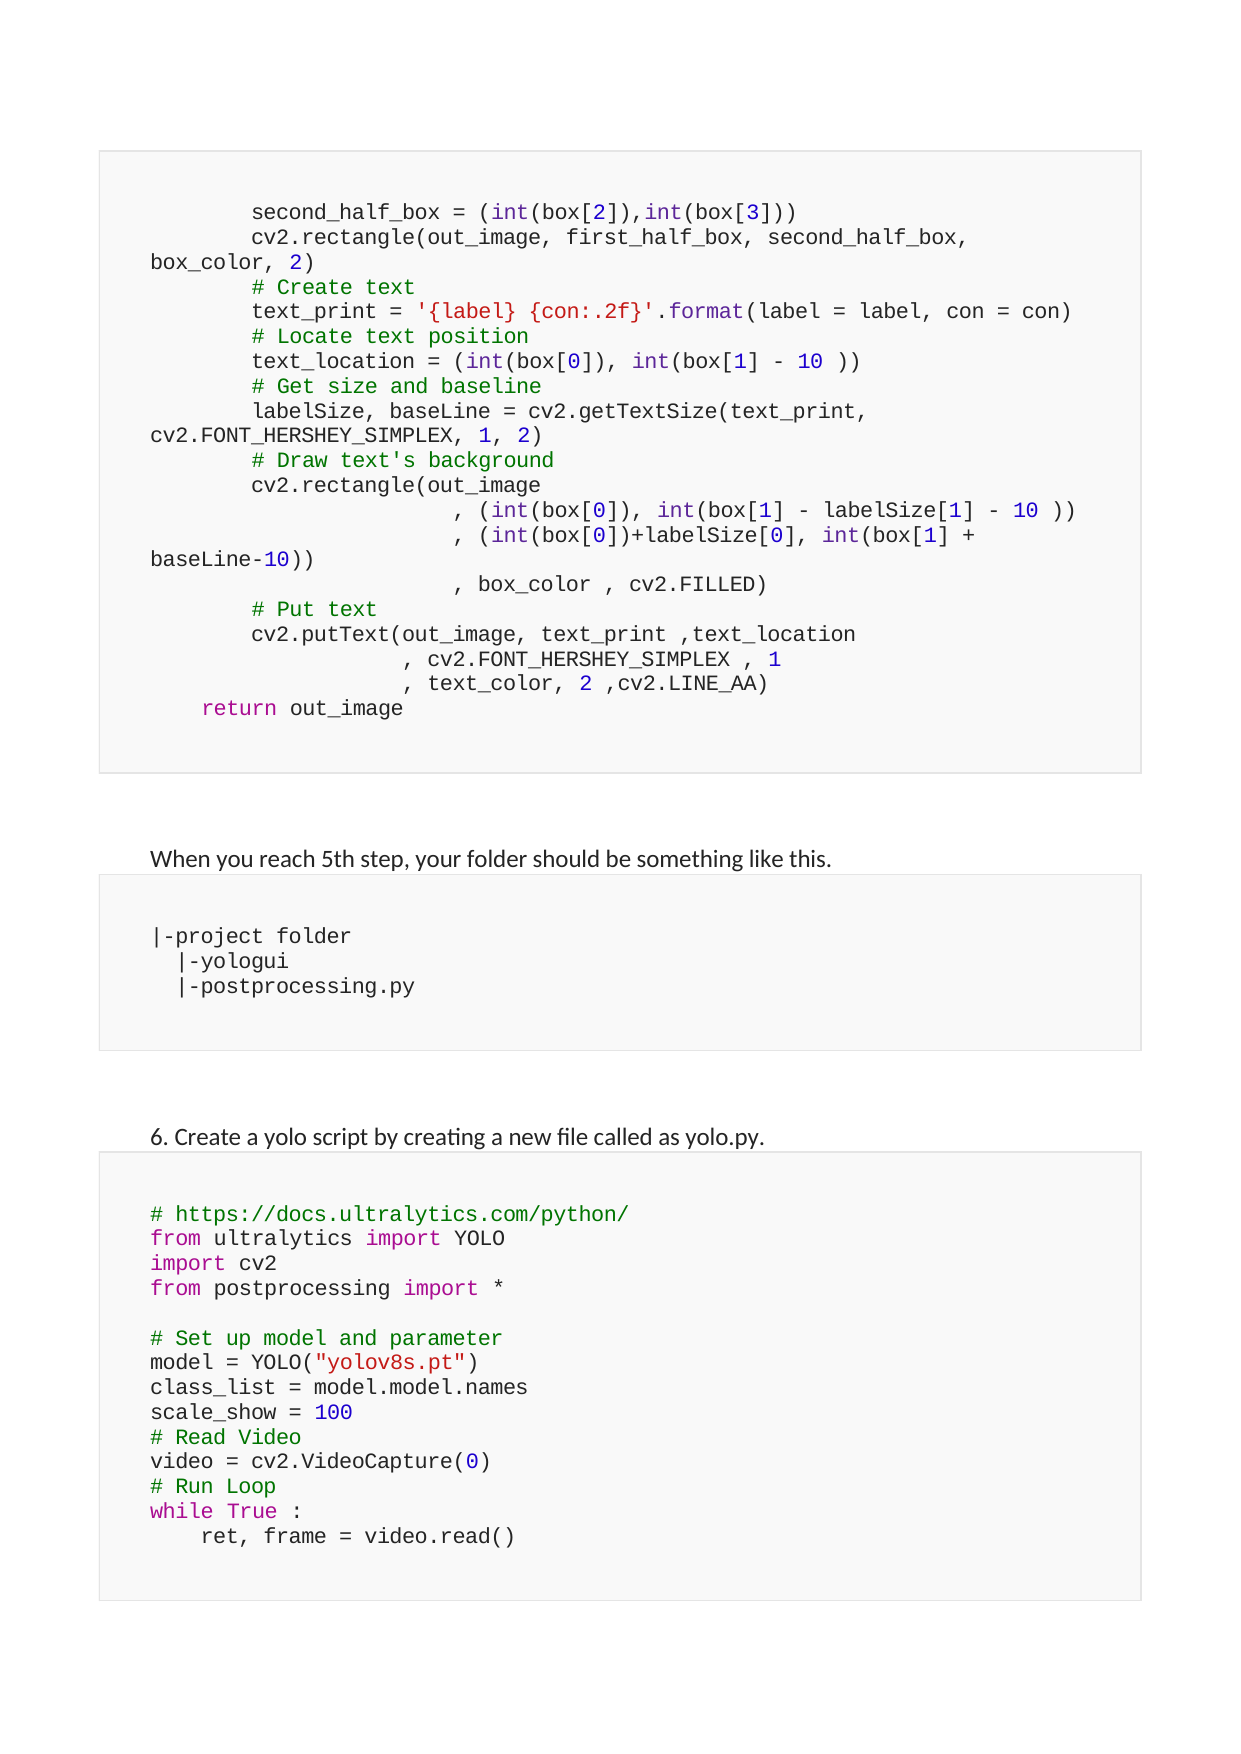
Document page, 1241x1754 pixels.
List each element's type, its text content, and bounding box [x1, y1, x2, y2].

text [100, 1153, 1140, 1600]
text |-project folder |-yologui |-postprocessing.py [100, 875, 1140, 1050]
text 6. Create a yolo script by creating a new file called as yolo.py. [150, 1101, 1090, 1151]
text When you reach 5th step, your folder should be something like this. [150, 824, 1090, 874]
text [100, 152, 1140, 772]
